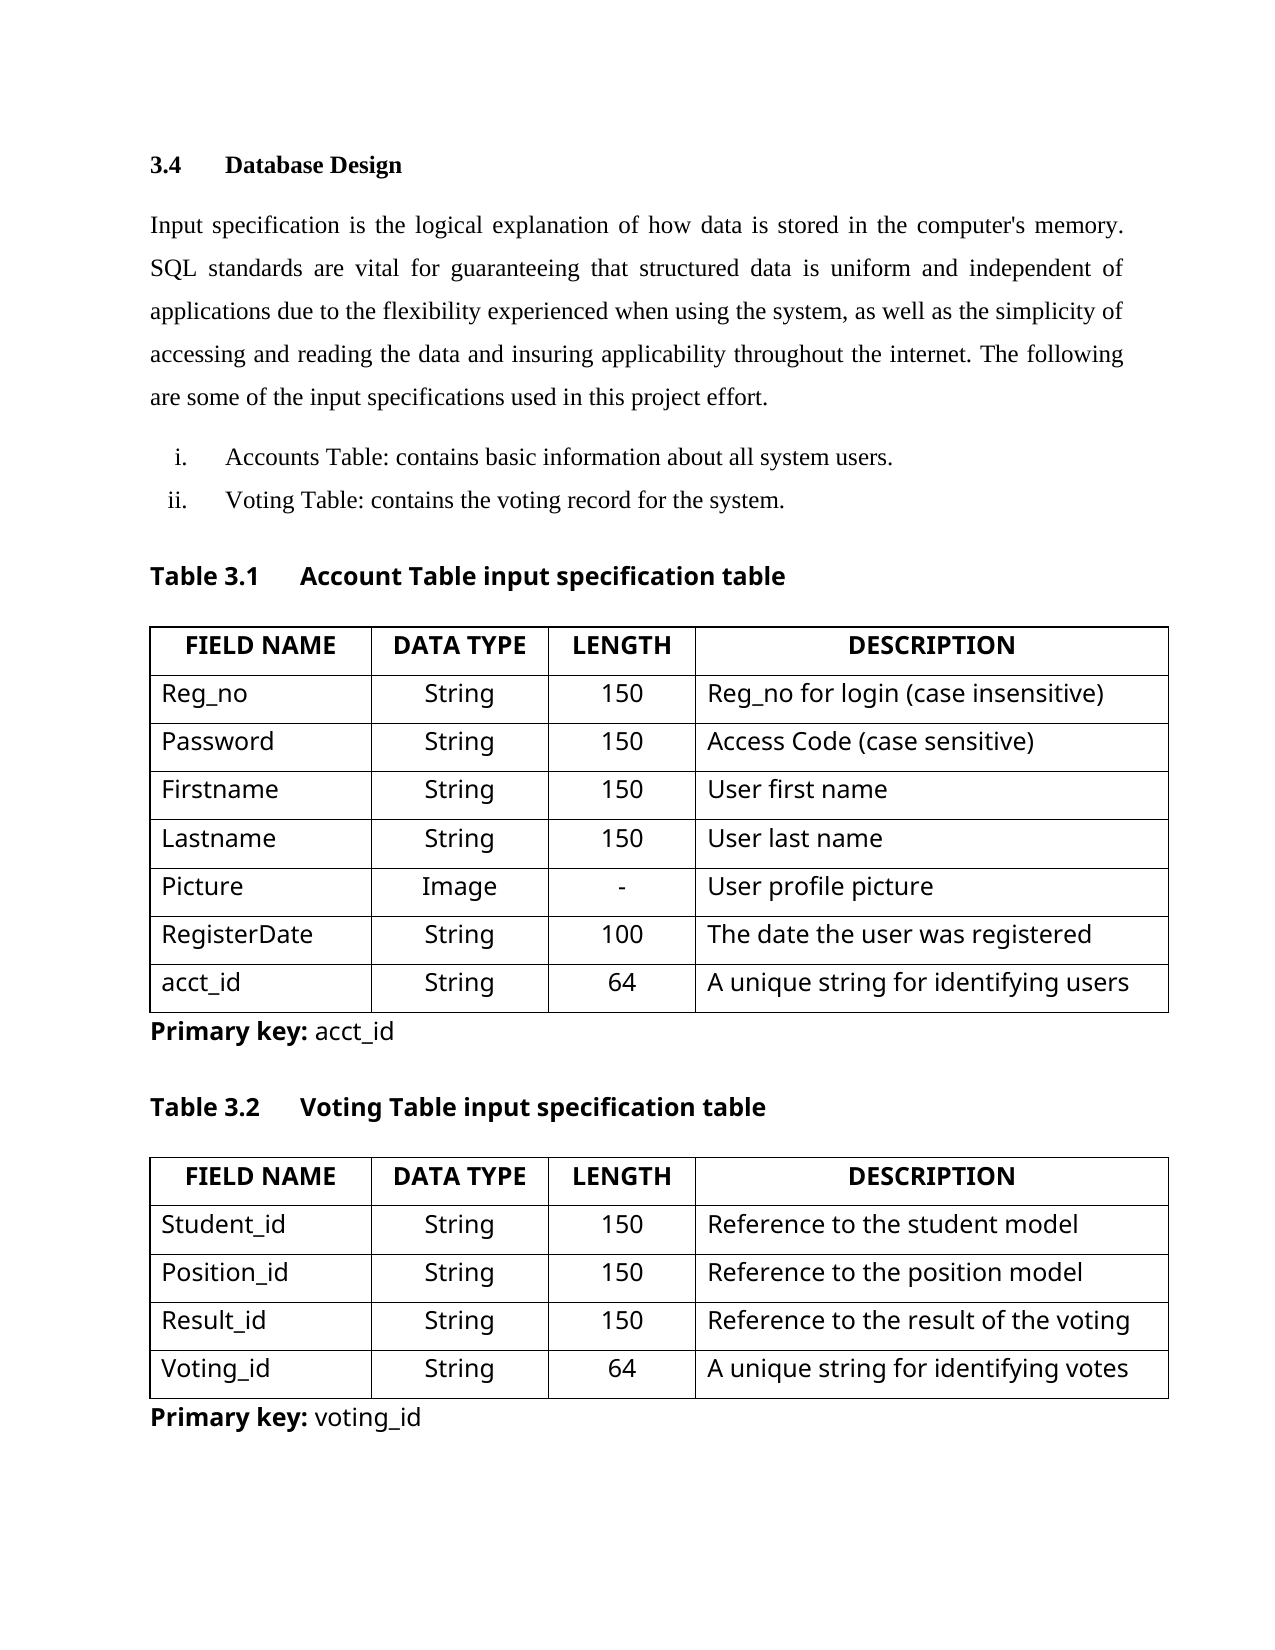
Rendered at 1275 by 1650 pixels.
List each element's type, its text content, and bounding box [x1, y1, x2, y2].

table_cell Student_id [151, 1206, 371, 1253]
table_cell Password [151, 724, 371, 771]
table_cell String [372, 1255, 548, 1302]
table_cell String [372, 917, 548, 964]
table_cell User profile picture [696, 869, 1168, 916]
table_cell 150 [549, 1206, 695, 1253]
table_header FIELD NAME [151, 628, 371, 675]
text Primary key: acct_id [150, 1013, 1125, 1047]
table_cell 150 [549, 1303, 695, 1350]
table_cell Reference to the result of the voting [696, 1303, 1168, 1350]
table_cell 100 [549, 917, 695, 964]
text 3.4 Database Design [150, 150, 1125, 179]
table_cell Reg_no for login (case insensitive) [696, 676, 1168, 723]
table_cell Firstname [151, 772, 371, 819]
table_cell User last name [696, 820, 1168, 868]
table_cell 150 [549, 820, 695, 868]
table_cell String [372, 724, 548, 771]
table_cell String [372, 820, 548, 868]
table_cell String [372, 1303, 548, 1350]
table_cell 64 [549, 1351, 695, 1398]
table_cell String [372, 1351, 548, 1398]
text Primary key: voting_id [150, 1399, 1125, 1433]
table_cell Reg_no [151, 676, 371, 723]
table_cell - [549, 869, 695, 916]
table_cell RegisterDate [151, 917, 371, 964]
table_header DATA TYPE [372, 628, 548, 675]
table_cell String [372, 772, 548, 819]
table_cell Image [372, 869, 548, 916]
table_cell 150 [549, 676, 695, 723]
table_cell Picture [151, 869, 371, 916]
table_cell User first name [696, 772, 1168, 819]
table_cell A unique string for identifying votes [696, 1351, 1168, 1398]
list Accounts Table: contains basic information about all system users. [187, 442, 1125, 471]
table_cell Result_id [151, 1303, 371, 1350]
table_cell 150 [549, 772, 695, 819]
table_cell String [372, 676, 548, 723]
table_cell Lastname [151, 820, 371, 868]
table_cell The date the user was registered [696, 917, 1168, 964]
table_header LENGTH [549, 628, 695, 675]
table_cell String [372, 1206, 548, 1253]
text Input specification is the logical explanation of how data is stored in the computer's memory. SQL standards are vital for guaranteeing that structured data is uniform and independent of applications due to the flexibility experienced when using the system, as well as the simplicity of accessing and reading the data and insuring applicability throughout the internet. The following are some of the input specifications used in this project effort. [150, 210, 1125, 411]
table_cell Reference to the student model [696, 1206, 1168, 1253]
table_cell acct_id [151, 965, 371, 1012]
table_header DESCRIPTION [696, 628, 1168, 675]
table_header DESCRIPTION [696, 1158, 1168, 1205]
text Table 3.2 Voting Table input specification table [150, 1089, 1125, 1123]
table_cell 150 [549, 1255, 695, 1302]
table_header FIELD NAME [151, 1158, 371, 1205]
table_header DATA TYPE [372, 1158, 548, 1205]
table_header LENGTH [549, 1158, 695, 1205]
list Voting Table: contains the voting record for the system. [187, 485, 1125, 514]
table_cell Access Code (case sensitive) [696, 724, 1168, 771]
table_cell Voting_id [151, 1351, 371, 1398]
table_cell 64 [549, 965, 695, 1012]
table_cell Position_id [151, 1255, 371, 1302]
table_cell 150 [549, 724, 695, 771]
table_cell Reference to the position model [696, 1255, 1168, 1302]
table_cell String [372, 965, 548, 1012]
text Table 3.1 Account Table input specification table [150, 559, 1125, 593]
table_cell A unique string for identifying users [696, 965, 1168, 1012]
